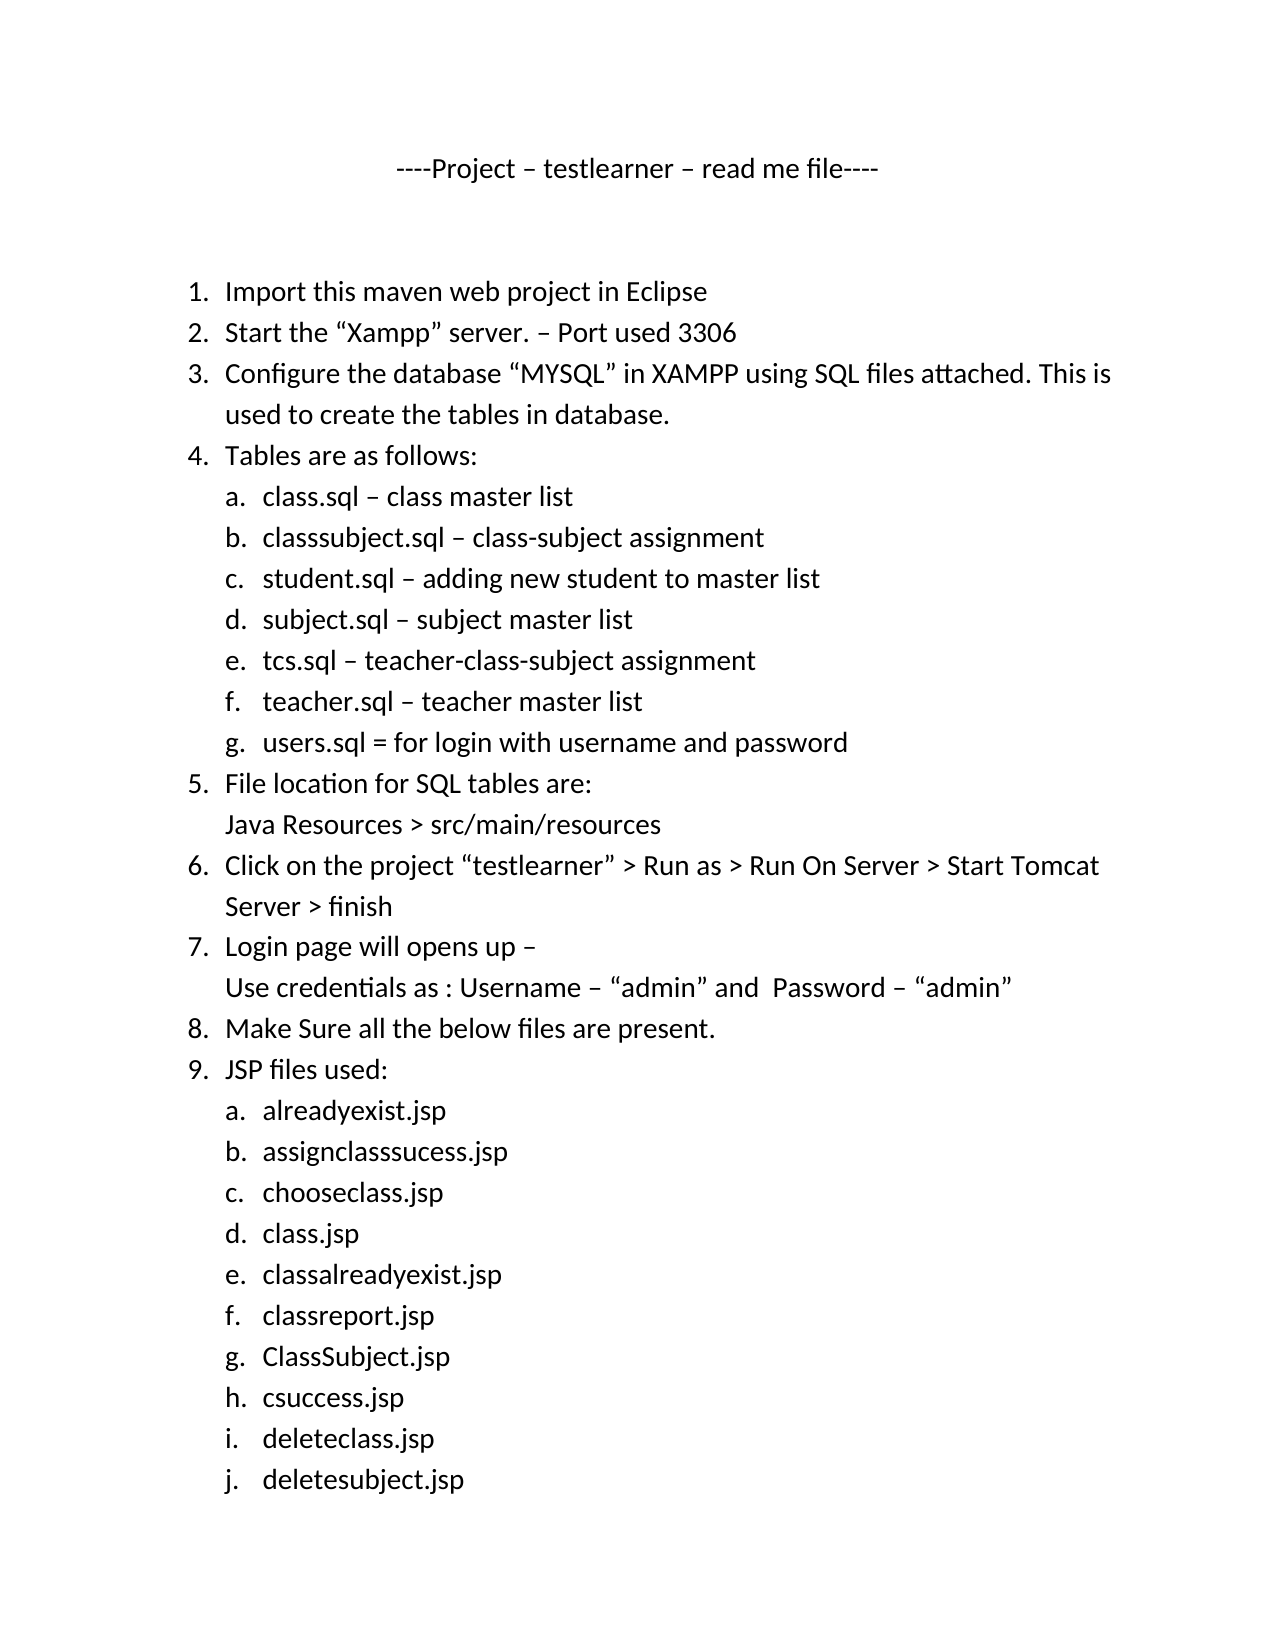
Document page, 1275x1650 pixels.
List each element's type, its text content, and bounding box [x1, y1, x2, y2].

list File location for SQL tables are: [187, 765, 1125, 800]
list ClassSubject.jsp [225, 1338, 1125, 1373]
list JSP files used: [187, 1051, 1125, 1087]
list tcs.sql – teacher-class-subject assignment [225, 642, 1125, 678]
list Start the “Xampp” server. – Port used 3306 [187, 314, 1125, 350]
list classalreadyexist.jsp [225, 1256, 1125, 1292]
list Make Sure all the below files are present. [187, 1010, 1125, 1046]
list classsubject.sql – class-subject assignment [225, 519, 1125, 555]
list Java Resources > src/main/resources [225, 806, 1125, 841]
list teacher.sql – teacher master list [225, 683, 1125, 718]
list class.jsp [225, 1215, 1125, 1251]
list Import this maven web project in Eclipse [187, 273, 1125, 309]
list class.sql – class master list [225, 478, 1125, 514]
list student.sql – adding new student to master list [225, 560, 1125, 596]
list Use credentials as : Username – “admin” and Password – “admin” [225, 969, 1125, 1005]
list assignclasssucess.jsp [225, 1133, 1125, 1169]
list deletesubject.jsp [225, 1461, 1125, 1496]
list Configure the database “MYSQL” in XAMPP using SQL files attached. This is used to create the tables in database. [187, 355, 1125, 432]
list classreport.jsp [225, 1297, 1125, 1333]
text ----Project – testlearner – read me file---- [150, 150, 1125, 186]
list chooseclass.jsp [225, 1174, 1125, 1210]
list deleteclass.jsp [225, 1420, 1125, 1455]
list users.sql = for login with username and password [225, 724, 1125, 759]
list Login page will opens up – [187, 928, 1125, 964]
list alreadyexist.jsp [225, 1092, 1125, 1128]
list csuccess.jsp [225, 1379, 1125, 1414]
list Click on the project “testlearner” > Run as > Run On Server > Start Tomcat Server > finish [187, 847, 1125, 923]
list subject.sql – subject master list [225, 601, 1125, 637]
list Tables are as follows: [187, 437, 1125, 473]
